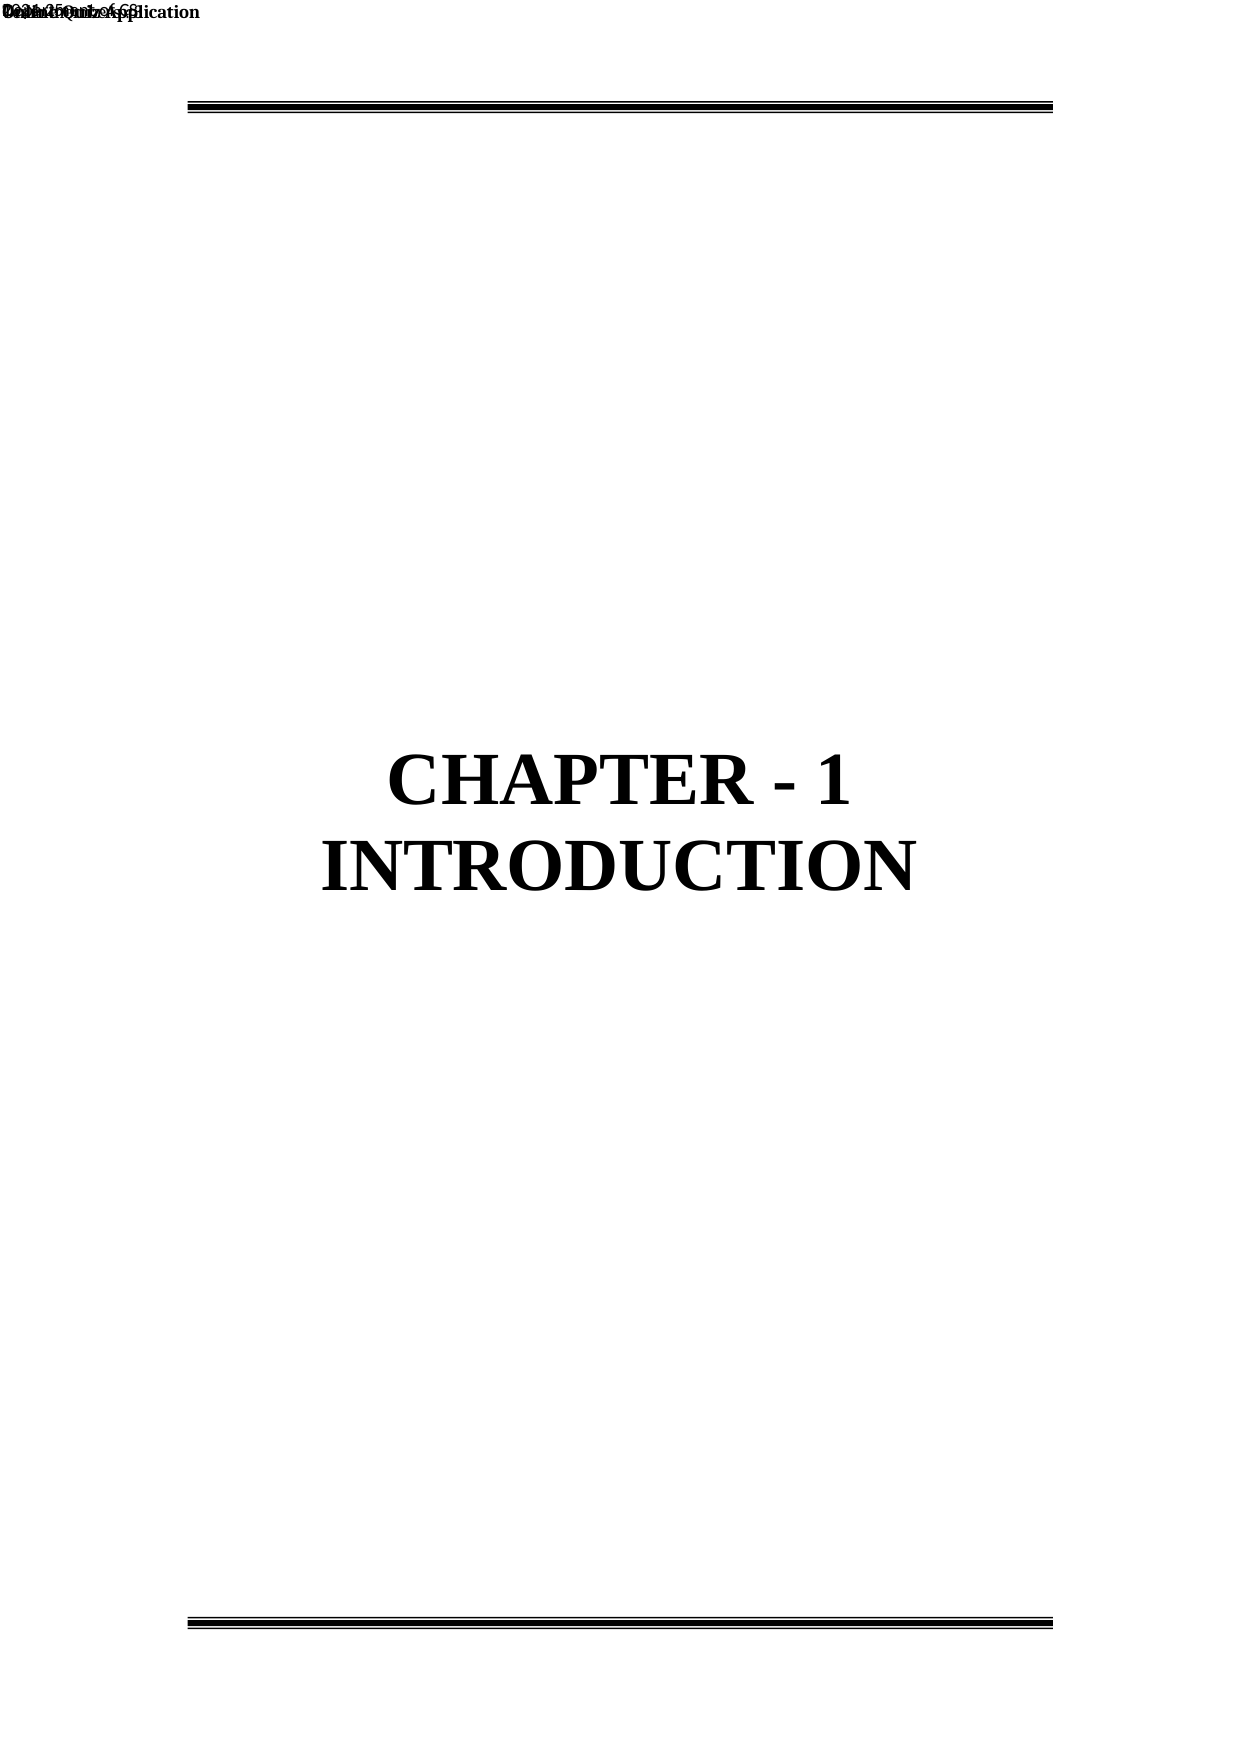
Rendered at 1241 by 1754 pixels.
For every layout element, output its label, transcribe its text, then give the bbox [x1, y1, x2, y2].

subtitle CHAPTER - 1 INTRODUCTION [320, 734, 1051, 907]
